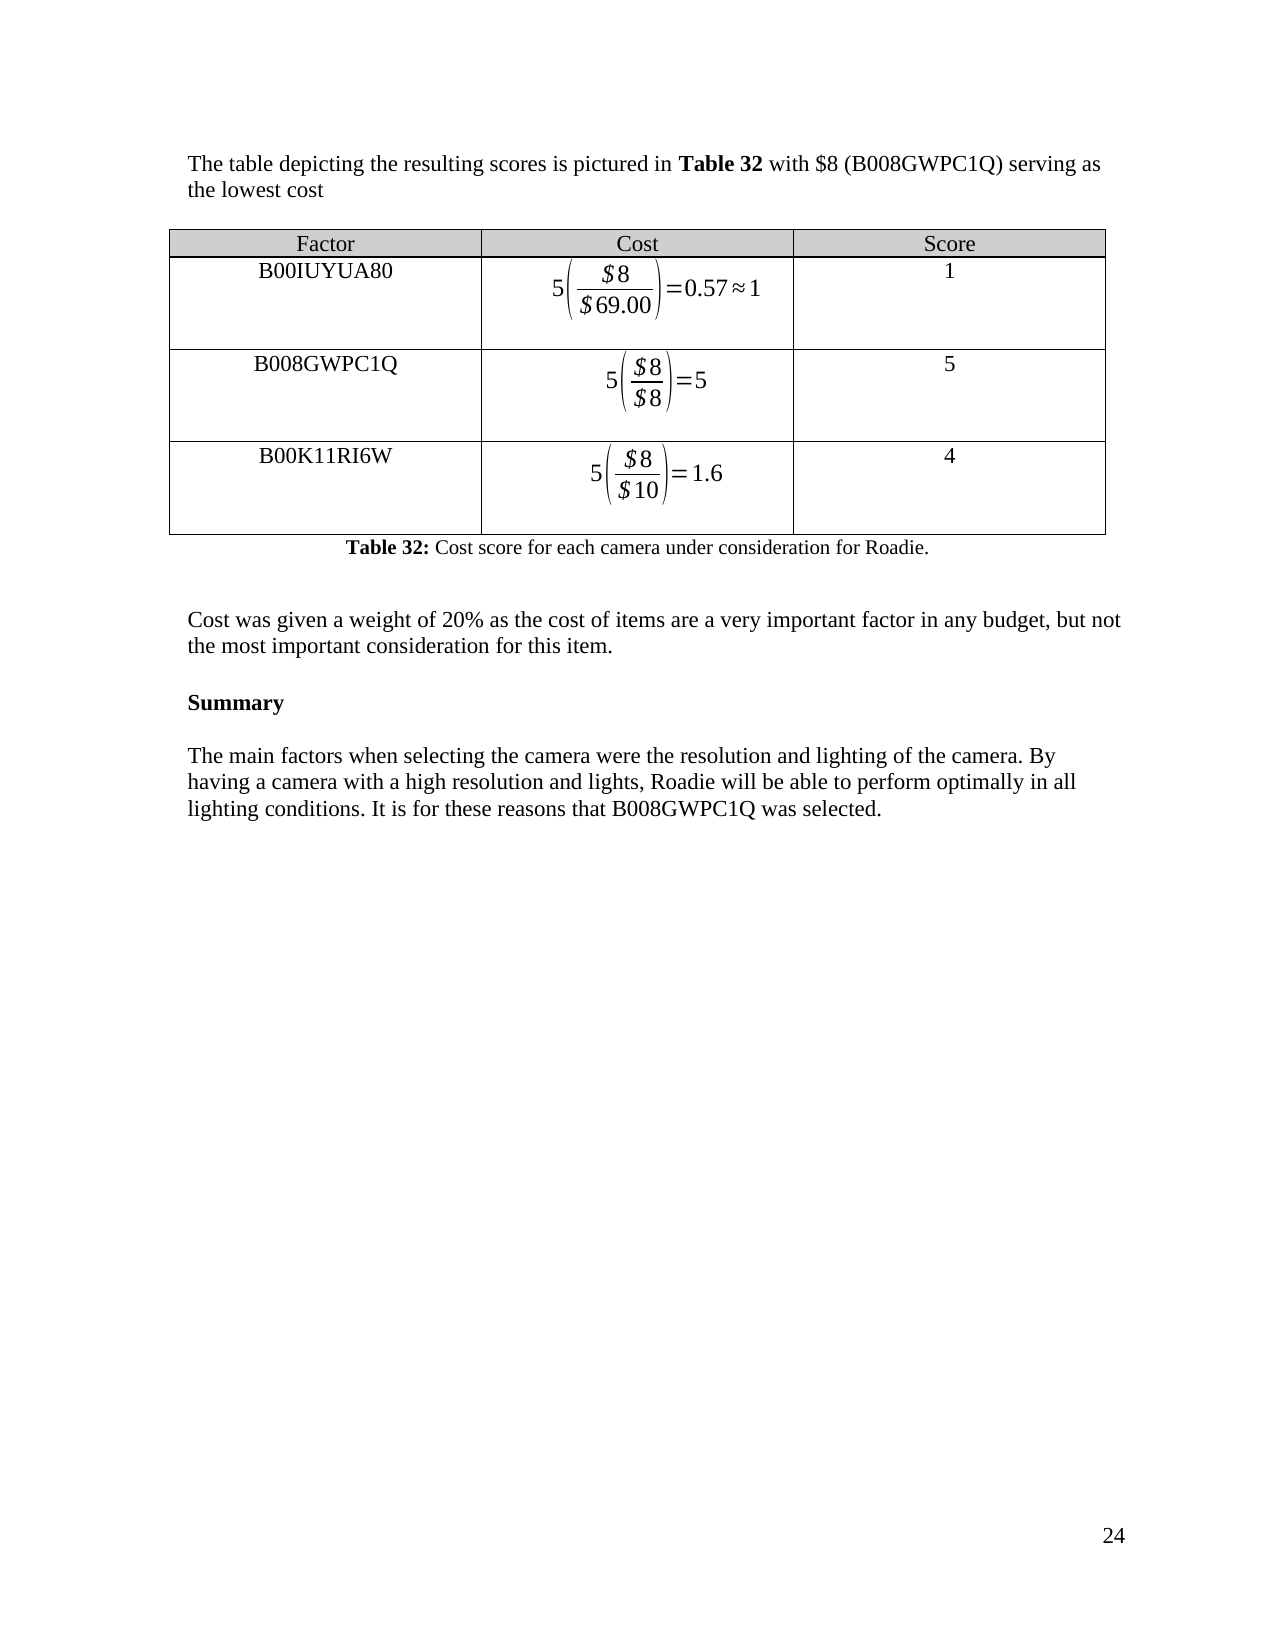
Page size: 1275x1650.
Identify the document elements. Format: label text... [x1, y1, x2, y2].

table_header Cost [482, 230, 793, 256]
table_header Factor [170, 230, 481, 256]
table_cell 5 [794, 350, 1105, 441]
text The main factors when selecting the camera were the resolution and lighting of the camera. By having a camera with a high resolution and lights, Roadie will be able to perform optimally in all lighting conditions. It is for these reasons that B008GWPC1Q was selected. [187, 742, 1125, 821]
text Cost was given a weight of 20% as the cost of items are a very important factor in any budget, but not the most important consideration for this item. [187, 606, 1125, 659]
table_cell B00K11RI6W [170, 442, 481, 534]
text The table depicting the resulting scores is pictured in Table 32 with $8 (B008GWPC1Q) serving as the lowest cost [187, 150, 1125, 203]
table_cell [482, 258, 793, 349]
table_cell 4 [794, 442, 1105, 534]
subtitle Summary [187, 689, 1125, 716]
table_header Score [794, 230, 1105, 256]
table_cell [482, 442, 793, 534]
table_cell B00IUYUA80 [170, 258, 481, 349]
table_cell 1 [794, 258, 1105, 349]
table_cell B008GWPC1Q [170, 350, 481, 441]
table_cell [482, 350, 793, 441]
text Table 32: Cost score for each camera under consideration for Roadie. [150, 535, 1125, 559]
